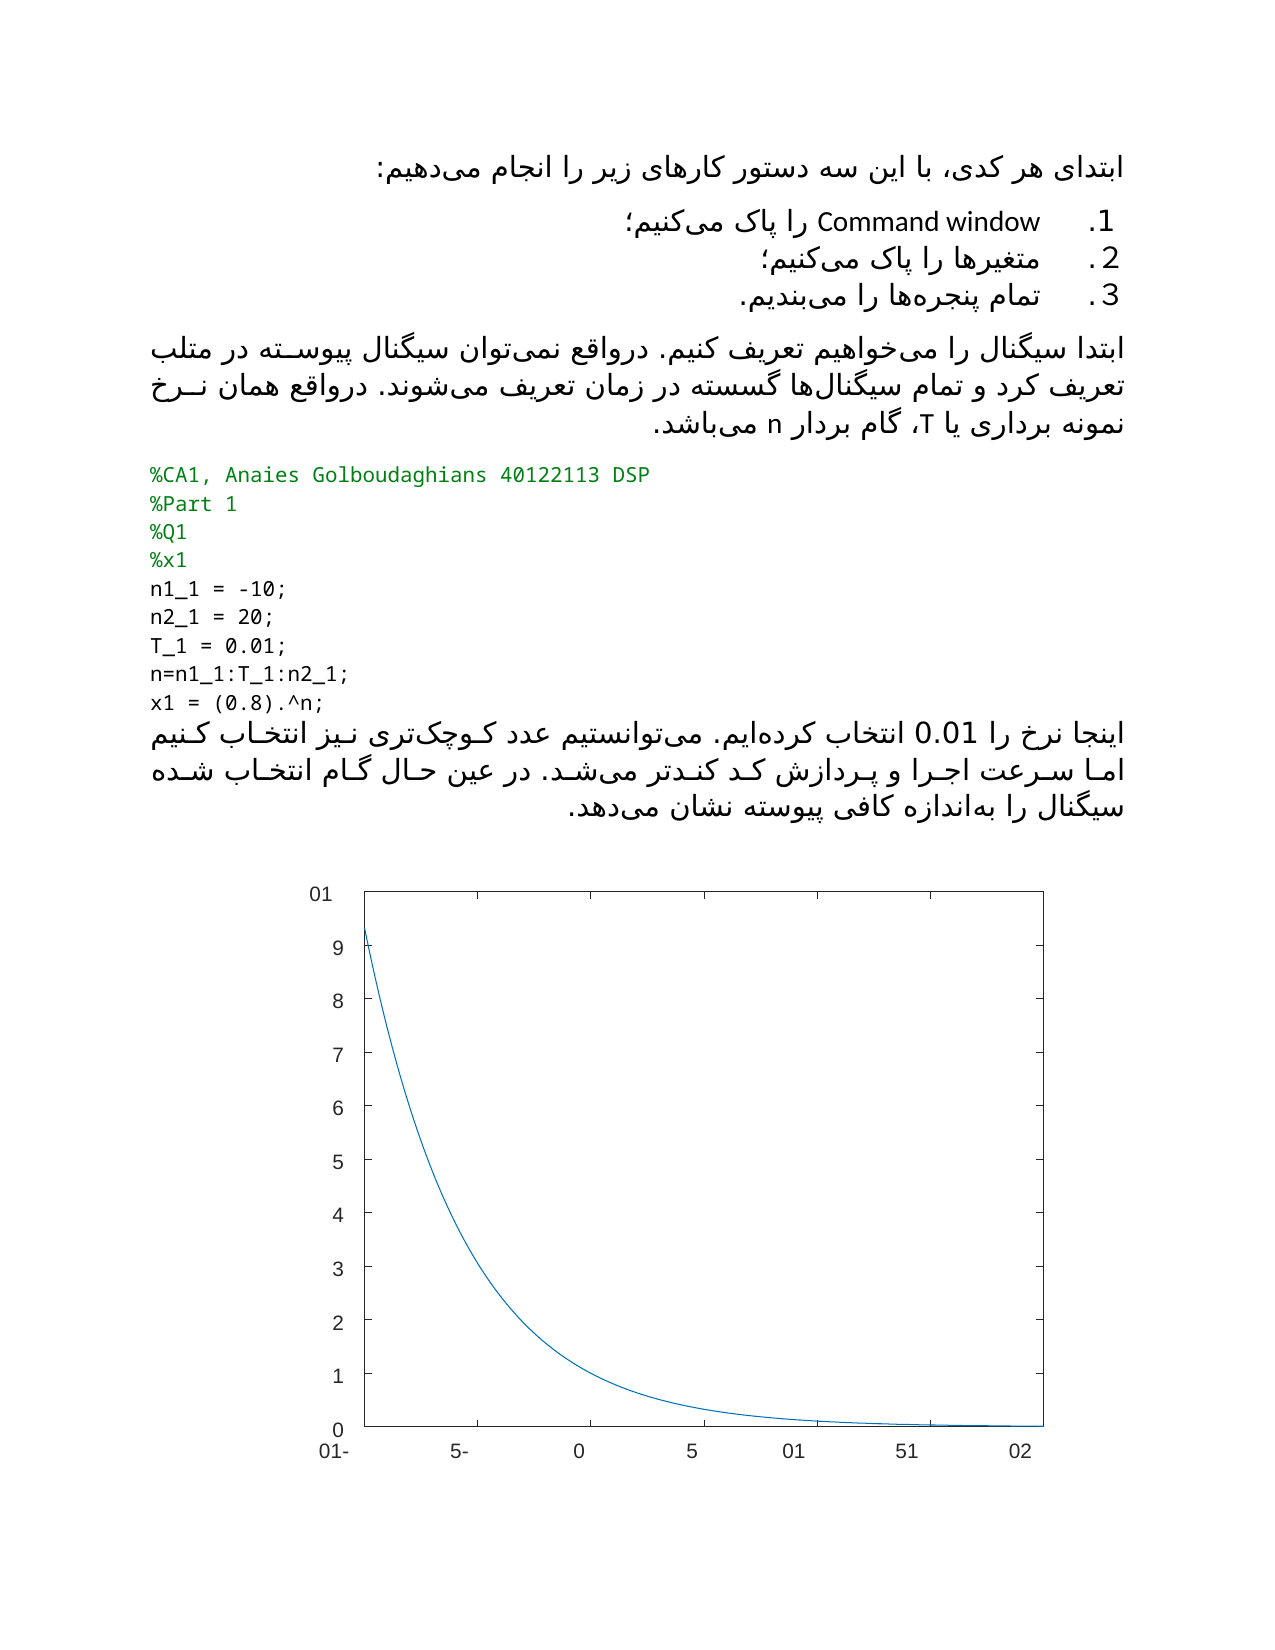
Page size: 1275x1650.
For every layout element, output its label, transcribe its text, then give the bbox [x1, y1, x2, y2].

text %Q1 [150, 517, 1125, 546]
list Command window را پاک می‌کنیم؛ [150, 203, 1087, 239]
text ابتدا سیگنال را می‌خواهیم تعریف کنیم. درواقع نمی‌توان سیگنال پیوسته در متلب تعریف کرد و تمام سیگنال‌ها گسسته در زمان تعریف می‌شوند. درواقع همان نرخ نمونه برداری یا T، گام بردار n می‌باشد. [150, 332, 1125, 441]
text %CA1, Anaies Golboudaghians 40122113 DSP [150, 460, 1125, 489]
text x1 = (0.8).^n; [150, 688, 1125, 716]
list تمام پنجره‌ها را می‌بندیم. [150, 278, 1087, 312]
text n1_1 = -10; [150, 574, 1125, 602]
text T_1 = 0.01; [150, 631, 1125, 659]
text %x1 [150, 546, 1125, 574]
text n2_1 = 20; [150, 602, 1125, 631]
text n=n1_1:T_1:n2_1; [150, 659, 1125, 688]
list متغیرها را پاک می‌کنیم؛ [150, 242, 1087, 276]
text %Part 1 [150, 489, 1125, 517]
text ابتدای هر کدی، با این سه دستور کارهای زیر را انجام می‌دهیم: [150, 150, 1125, 184]
text اینجا نرخ را 0.01 انتخاب کرده‌ایم. می‌توانستیم عدد کوچک‌تری نیز انتخاب کنیم اما سرعت اجرا و پردازش کد کندتر می‌شد. در عین حال گام انتخاب شده سیگنال را به‌اندازه کافی پیوسته نشان می‌دهد. [150, 716, 1125, 823]
